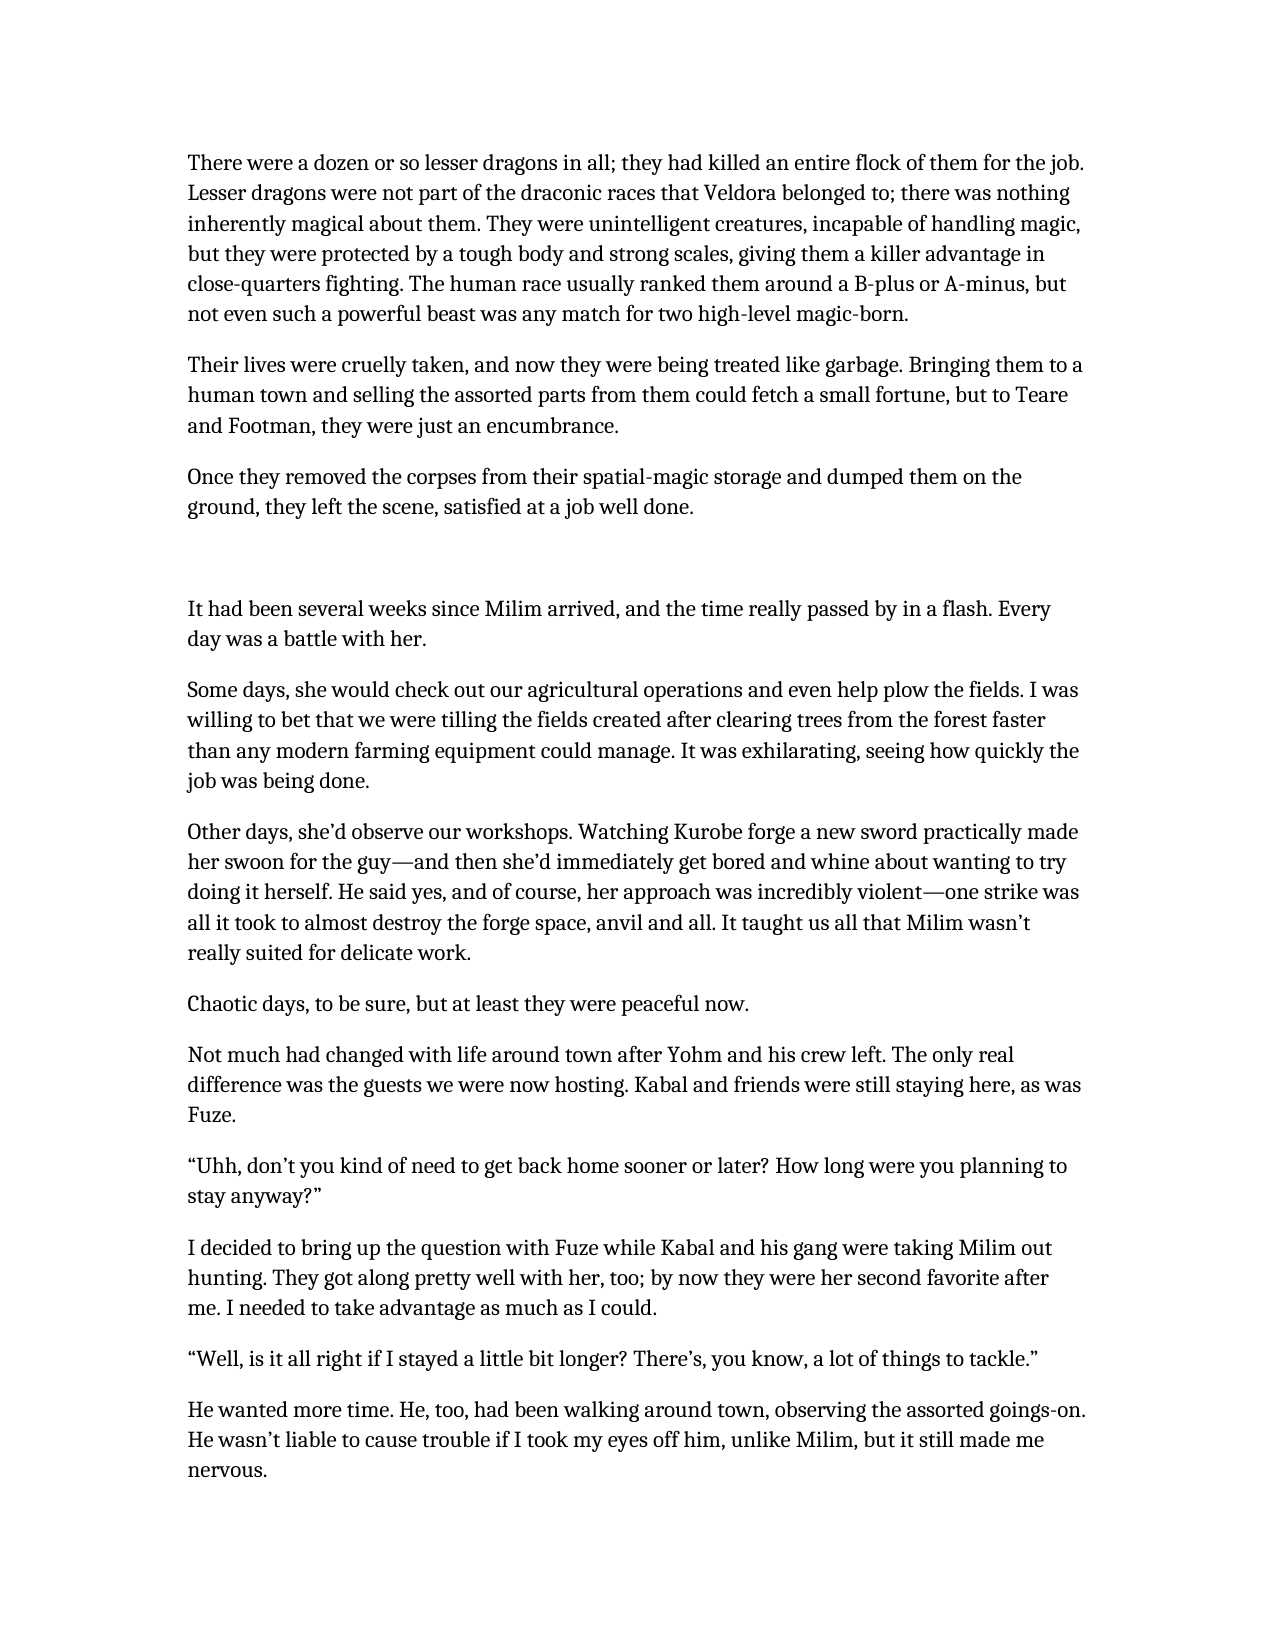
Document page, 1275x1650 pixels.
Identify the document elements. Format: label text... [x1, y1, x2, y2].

text There were a dozen or so lesser dragons in all; they had killed an entire flock of them for the job. Lesser dragons were not part of the draconic races that Veldora belonged to; there was nothing inherently magical about them. They were unintelligent creatures, incapable of handling magic, but they were protected by a tough body and strong scales, giving them a killer advantage in close-quarters fighting. The human race usually ranked them around a B-plus or A-minus, but not even such a powerful beast was any match for two high-level magic-born. [187, 150, 1087, 327]
text Not much had changed with life around town after Yohm and his crew left. The only real difference was the guests we were now hosting. Kabal and friends were still staying here, as was Fuze. [187, 1042, 1087, 1128]
text He wanted more time. He, too, had been walking around town, observing the assorted goings-on. He wasn’t liable to cause trouble if I took my eyes off him, unlike Milim, but it still made me nervous. [187, 1397, 1087, 1484]
text I decided to bring up the question with Fuze while Kabal and his gang were taking Milim out hunting. They got along pretty well with her, too; by now they were her second favorite after me. I needed to take advantage as much as I could. [187, 1234, 1087, 1321]
text Chaotic days, to be sure, but at least they were peaceful now. [187, 991, 1087, 1017]
text Other days, she’d observe our workshops. Watching Kurobe forge a new sword practically made her swoon for the guy—and then she’d immediately get bored and whine about wanting to try doing it herself. He said yes, and of course, her approach was incredibly violent—one strike was all it took to almost destroy the forge space, anvil and all. It taught us all that Milim wasn’t really suited for delicate work. [187, 819, 1087, 966]
text Their lives were cruelly taken, and now they were being treated like garbage. Bringing them to a human town and selling the assorted parts from them could fetch a small fortune, but to Teare and Footman, they were just an encumbrance. [187, 352, 1087, 439]
text Once they removed the corpses from their spatial-magic storage and dumped them on the ground, they left the scene, satisfied at a job well done. [187, 463, 1087, 520]
text “Well, is it all right if I stayed a little bit longer? There’s, you know, a lot of things to tackle.” [187, 1346, 1087, 1372]
text It had been several weeks since Milim arrived, and the time really passed by in a flash. Every day was a battle with her. [187, 596, 1087, 652]
text “Uhh, don’t you kind of need to get back home sooner or later? How long were you planning to stay anyway?” [187, 1153, 1087, 1210]
text Some days, she would check out our agricultural operations and even help plow the fields. I was willing to bet that we were tilling the fields created after clearing trees from the forest faster than any modern farming equipment could manage. It was exhilarating, seeing how quickly the job was being done. [187, 677, 1087, 794]
